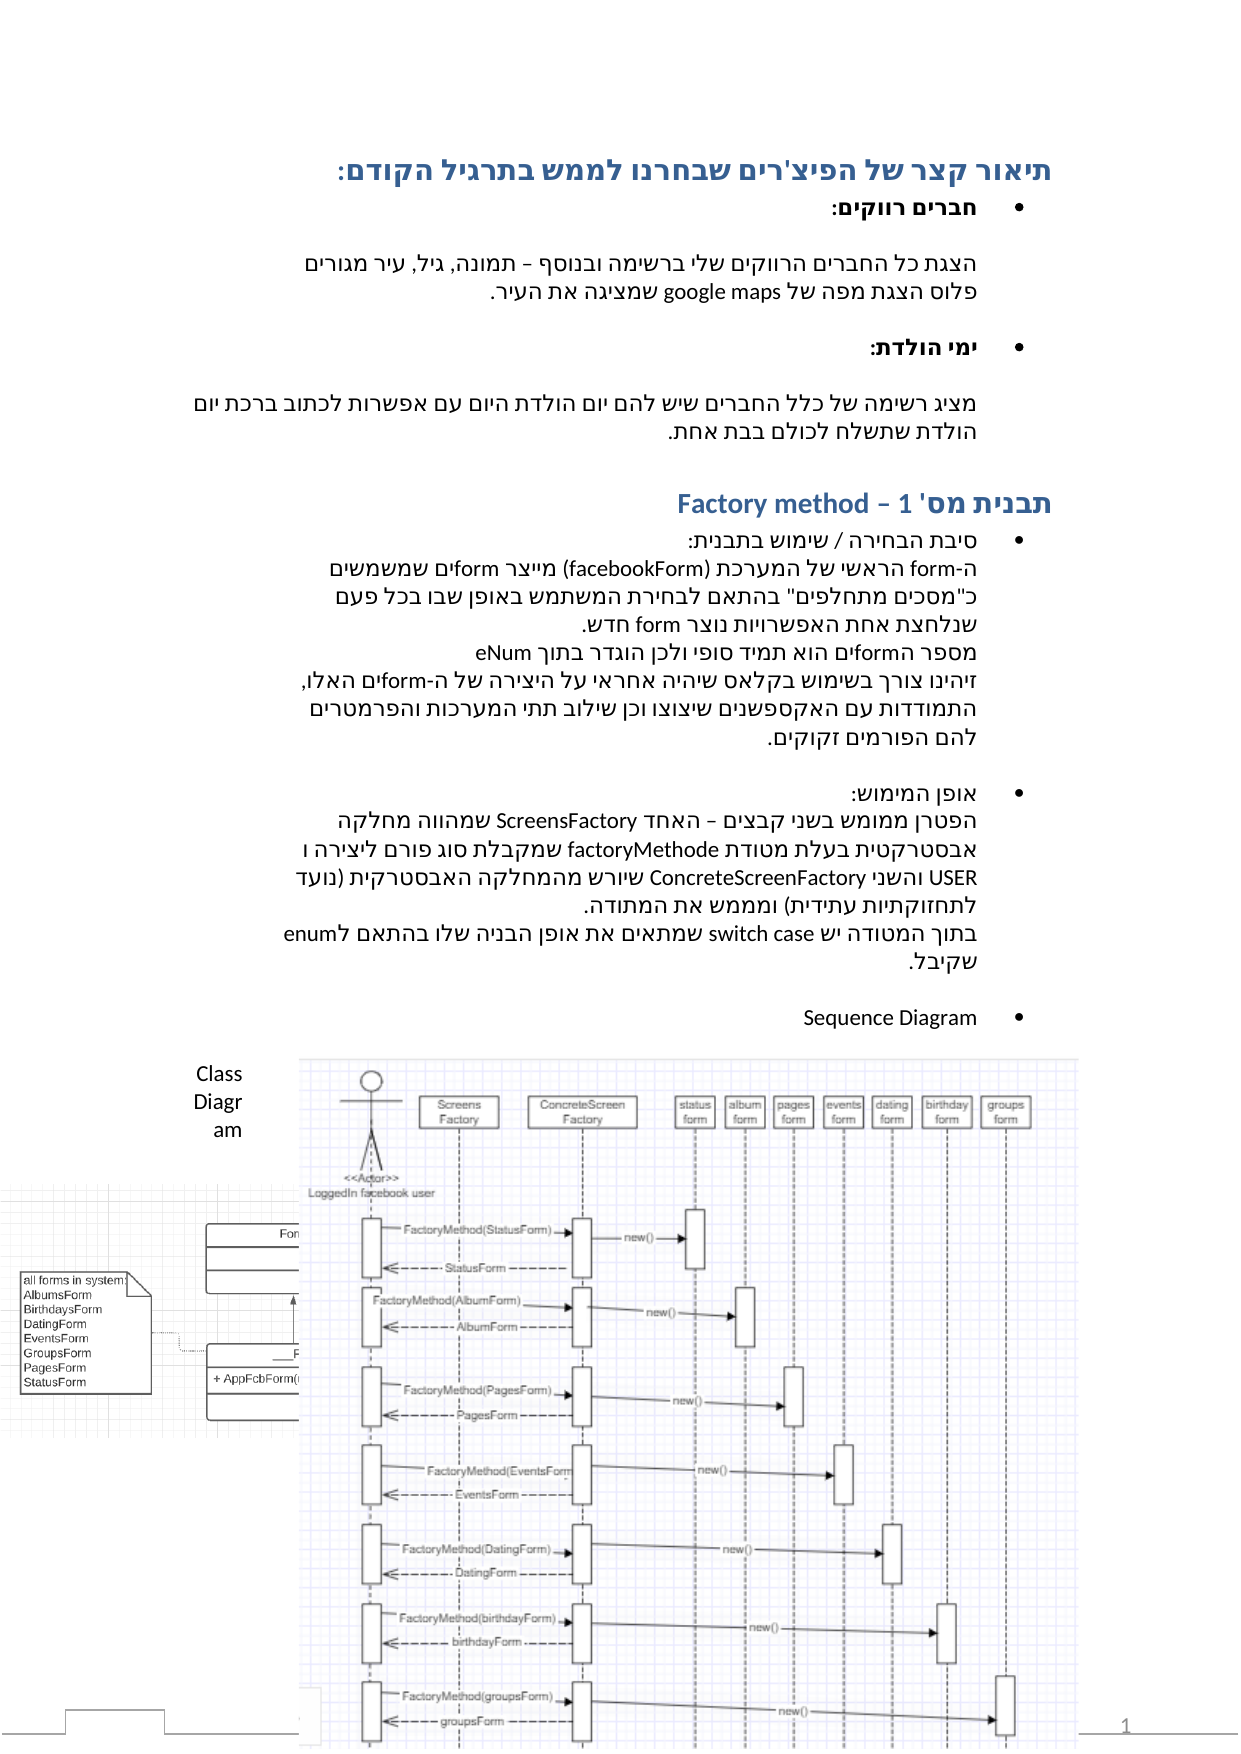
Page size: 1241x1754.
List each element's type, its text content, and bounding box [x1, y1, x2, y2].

picture [0, 1056, 1079, 1747]
subtitle תבנית מס' 1 – Factory method [187, 486, 1053, 521]
list Sequence Diagram [187, 1003, 1015, 1031]
text מציג רשימה של כלל החברים שיש להם יום הולדת היום עם אפשרות לכתוב ברכת יום הולדת שתשלח לכולם בבת אחת. [143, 389, 978, 445]
list Class Diagram [187, 1059, 297, 1143]
text הפטרן ממומש בשני קבצים – האחד ScreensFactory שמהווה מחלקה אבסטרקטית בעלת מטודת factoryMethode שמקבלת סוג פורם ליצירה וUSER והשני ConcreteScreenFactory שיורש מהמחלקה האבסטרקית (נועד לתחזוקתיות עתידית) ומממש את המתודה. [262, 807, 978, 919]
list ימי הולדת: [143, 333, 1015, 361]
list חברים רווקים: [187, 193, 1015, 221]
text הצגת כל החברים הרווקים שלי ברשימה ובנוסף – תמונה, גיל, עיר מגורים פלוס הצגת מפה של google maps שמציגה את העיר. [262, 249, 978, 305]
list אופן המימוש: [187, 779, 1015, 807]
subtitle תיאור קצר של הפיצ'רים שבחרנו לממש בתרגיל הקודם: [187, 152, 1053, 187]
list סיבת הבחירה / שימוש בתבנית: [187, 526, 1015, 554]
text זיהינו צורך בשימוש בקלאס שיהיה אחראי על היצירה של ה-formים האלו, התמודדות עם האקספשנים שיצוצו וכן שילוב תתי המערכות והפרמטרים להם הפורמים זקוקים. [262, 667, 978, 779]
text מספר הformים הוא תמיד סופי ולכן הוגדר בתוך eNum [262, 638, 978, 667]
text ה-form הראשי של המערכת (facebookForm) מייצר formים שמשמשים כ"מסכים מתחלפים" בהתאם לבחירת המשתמש באופן שבו בכל פעם שנלחצת אחת האפשרויות נוצר form חדש. [262, 554, 978, 638]
text בתוך המטודה יש switch case שמתאים את אופן הבניה שלו בהתאם לenum שקיבל. [262, 919, 978, 975]
